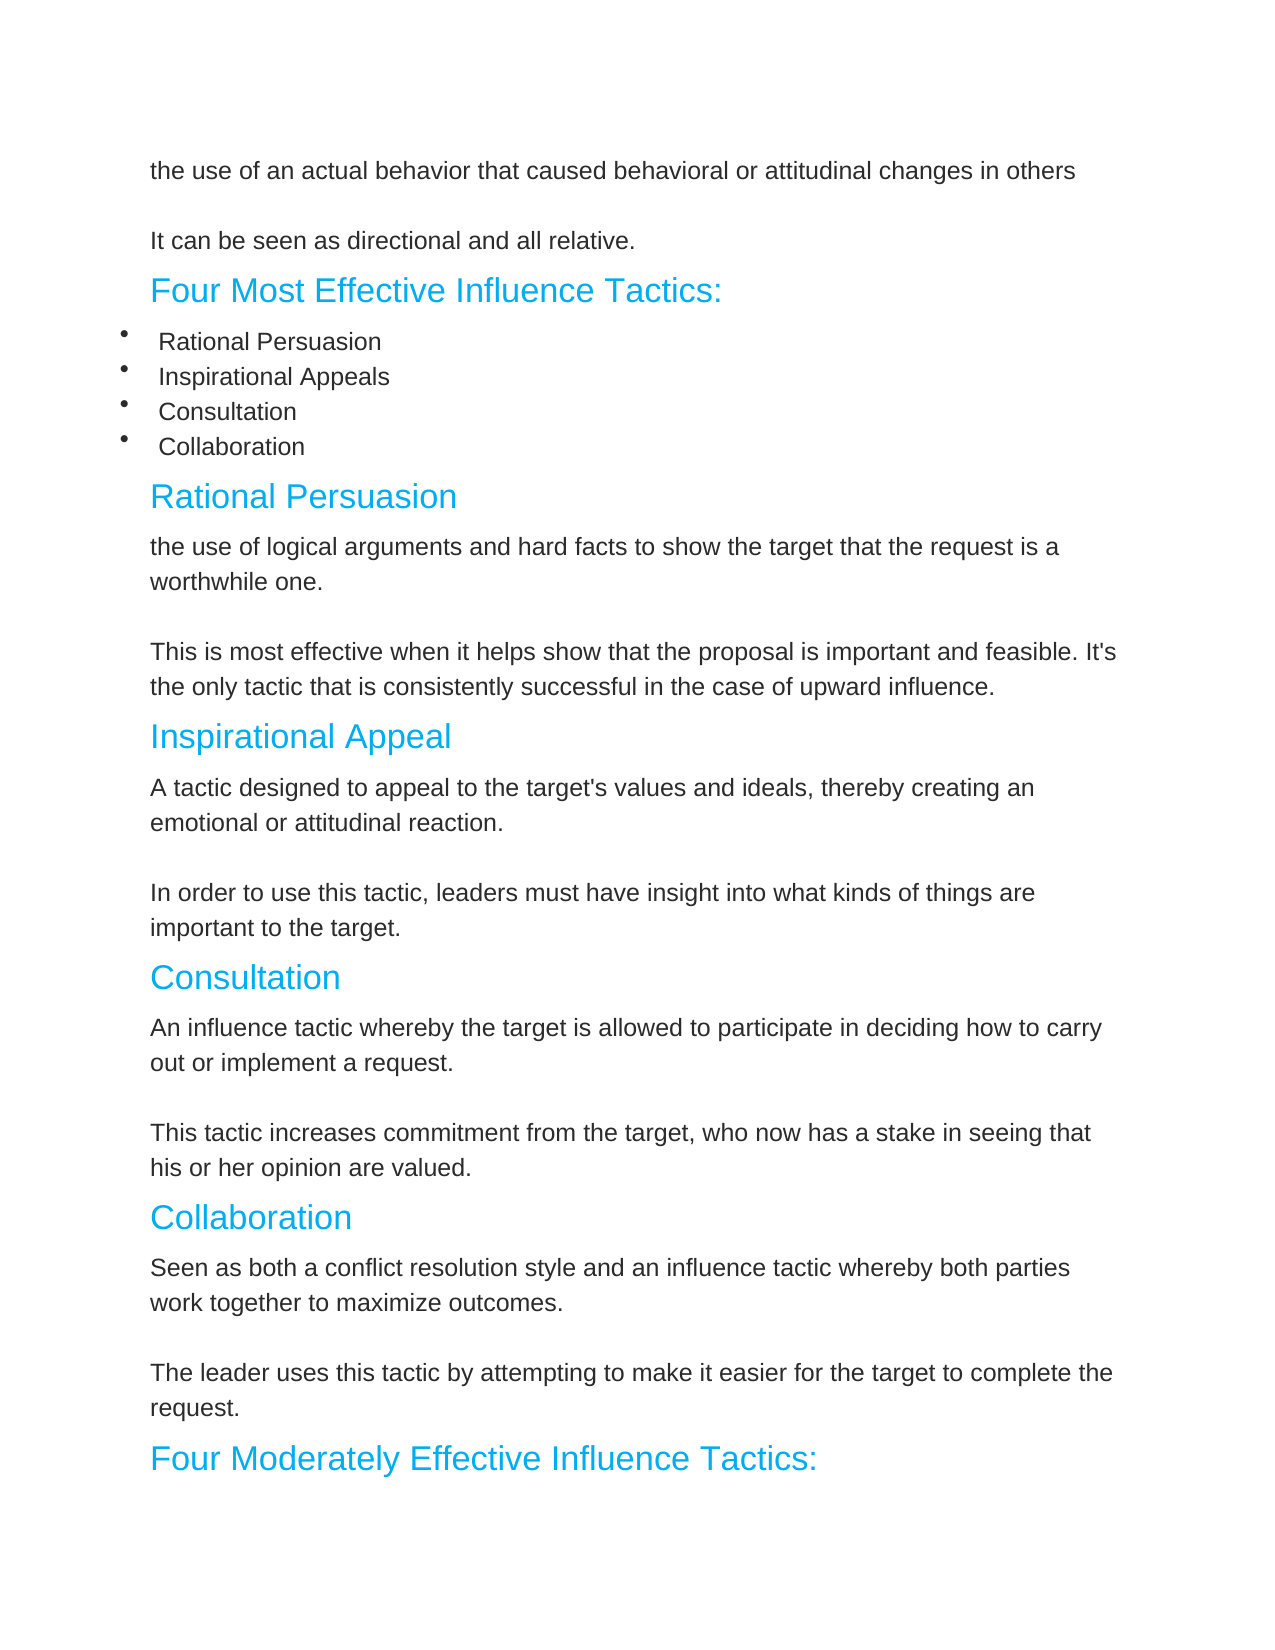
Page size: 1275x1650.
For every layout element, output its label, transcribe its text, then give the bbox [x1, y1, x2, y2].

text the use of logical arguments and hard facts to show the target that the request is a worthwhile one. [150, 526, 1125, 596]
text It can be seen as directional and all relative. [150, 220, 1125, 255]
text Consultation [150, 957, 1125, 996]
text Inspirational Appeal [150, 716, 1125, 756]
text the use of an actual behavior that caused behavioral or attitudinal changes in others [150, 150, 1125, 185]
text Seen as both a conflict resolution style and an influence tactic whereby both parties work together to maximize outcomes. [150, 1247, 1125, 1317]
text A tactic designed to appeal to the target's values and ideals, thereby creating an emotional or attitudinal reaction. [150, 766, 1125, 836]
list Inspirational Appeals [121, 355, 1125, 390]
text The leader uses this tactic by attempting to make it easier for the target to complete the request. [150, 1352, 1125, 1422]
text Four Most Effective Influence Tactics: [150, 271, 1125, 310]
text Rational Persuasion [150, 476, 1125, 516]
list Consultation [121, 390, 1125, 425]
text In order to use this tactic, leaders must have insight into what kinds of things are important to the target. [150, 871, 1125, 941]
text Four Moderately Effective Influence Tactics: [150, 1438, 1125, 1477]
list Collaboration [121, 425, 1125, 460]
text Collaboration [150, 1197, 1125, 1237]
text This is most effective when it helps show that the proposal is important and feasible. It's the only tactic that is consistently successful in the case of upward influence. [150, 631, 1125, 701]
list Rational Persuasion [121, 320, 1125, 355]
text An influence tactic whereby the target is allowed to participate in deciding how to carry out or implement a request. [150, 1007, 1125, 1077]
text This tactic increases commitment from the target, who now has a stake in seeing that his or her opinion are valued. [150, 1112, 1125, 1182]
